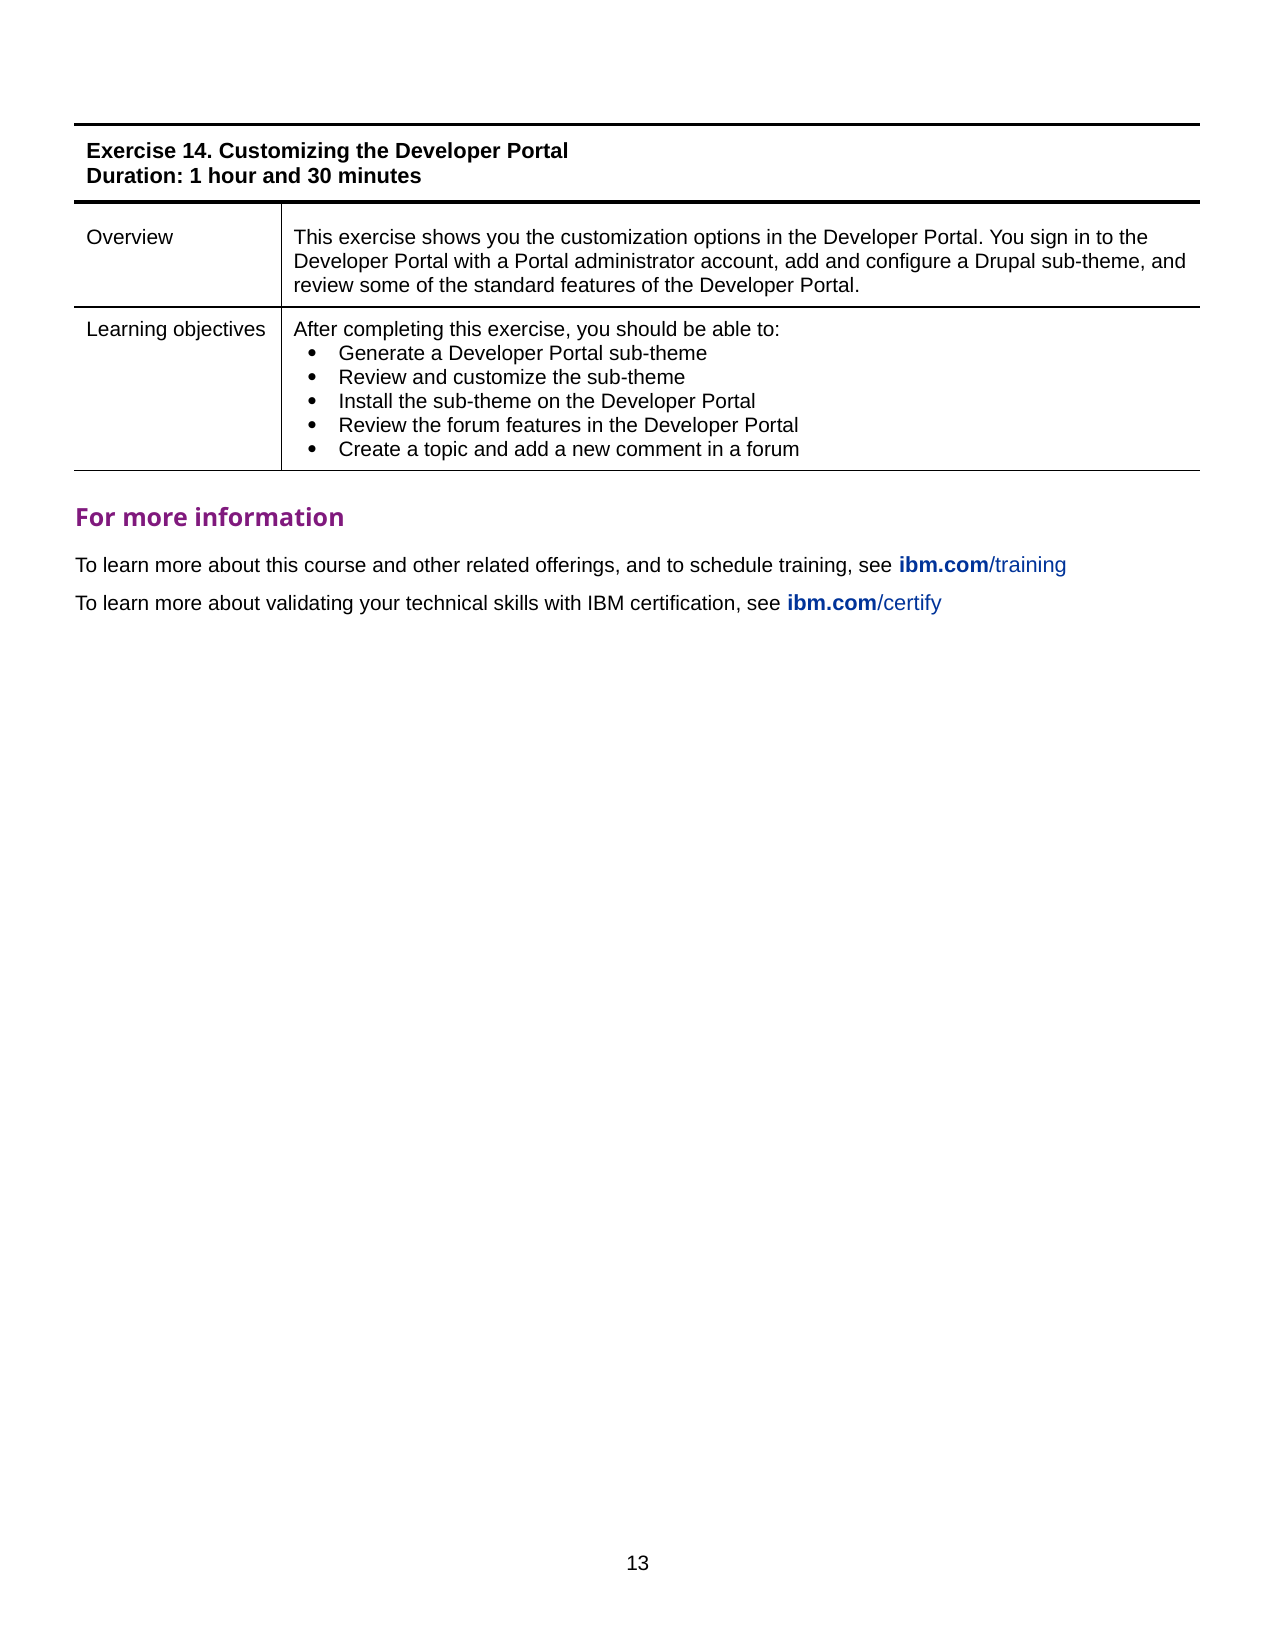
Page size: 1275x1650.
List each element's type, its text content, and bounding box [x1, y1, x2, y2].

table_header Exercise 14. Customizing the Developer Portal Duration: 1 hour and 30 minutes [74, 126, 1200, 200]
table_cell Overview [74, 204, 281, 306]
table_cell This exercise shows you the customization options in the Developer Portal. You sign in to the Developer Portal with a Portal administrator account, add and configure a Drupal sub-theme, and review some of the standard features of the Developer Portal. [282, 204, 1200, 306]
text To learn more about validating your technical skills with IBM certification, see ibm.com/certify [75, 590, 1200, 615]
table_cell After completing this exercise, you should be able to: Generate a Developer Portal sub-theme Review and customize the sub-theme Install the sub-theme on the Developer Portal Review the forum features in the Developer Portal Create a topic and add a new comment in a forum [282, 308, 1200, 470]
table_cell Learning objectives [74, 308, 281, 470]
subtitle For more information [75, 499, 1200, 534]
text To learn more about this course and other related offerings, and to schedule training, see ibm.com/training [75, 552, 1200, 578]
